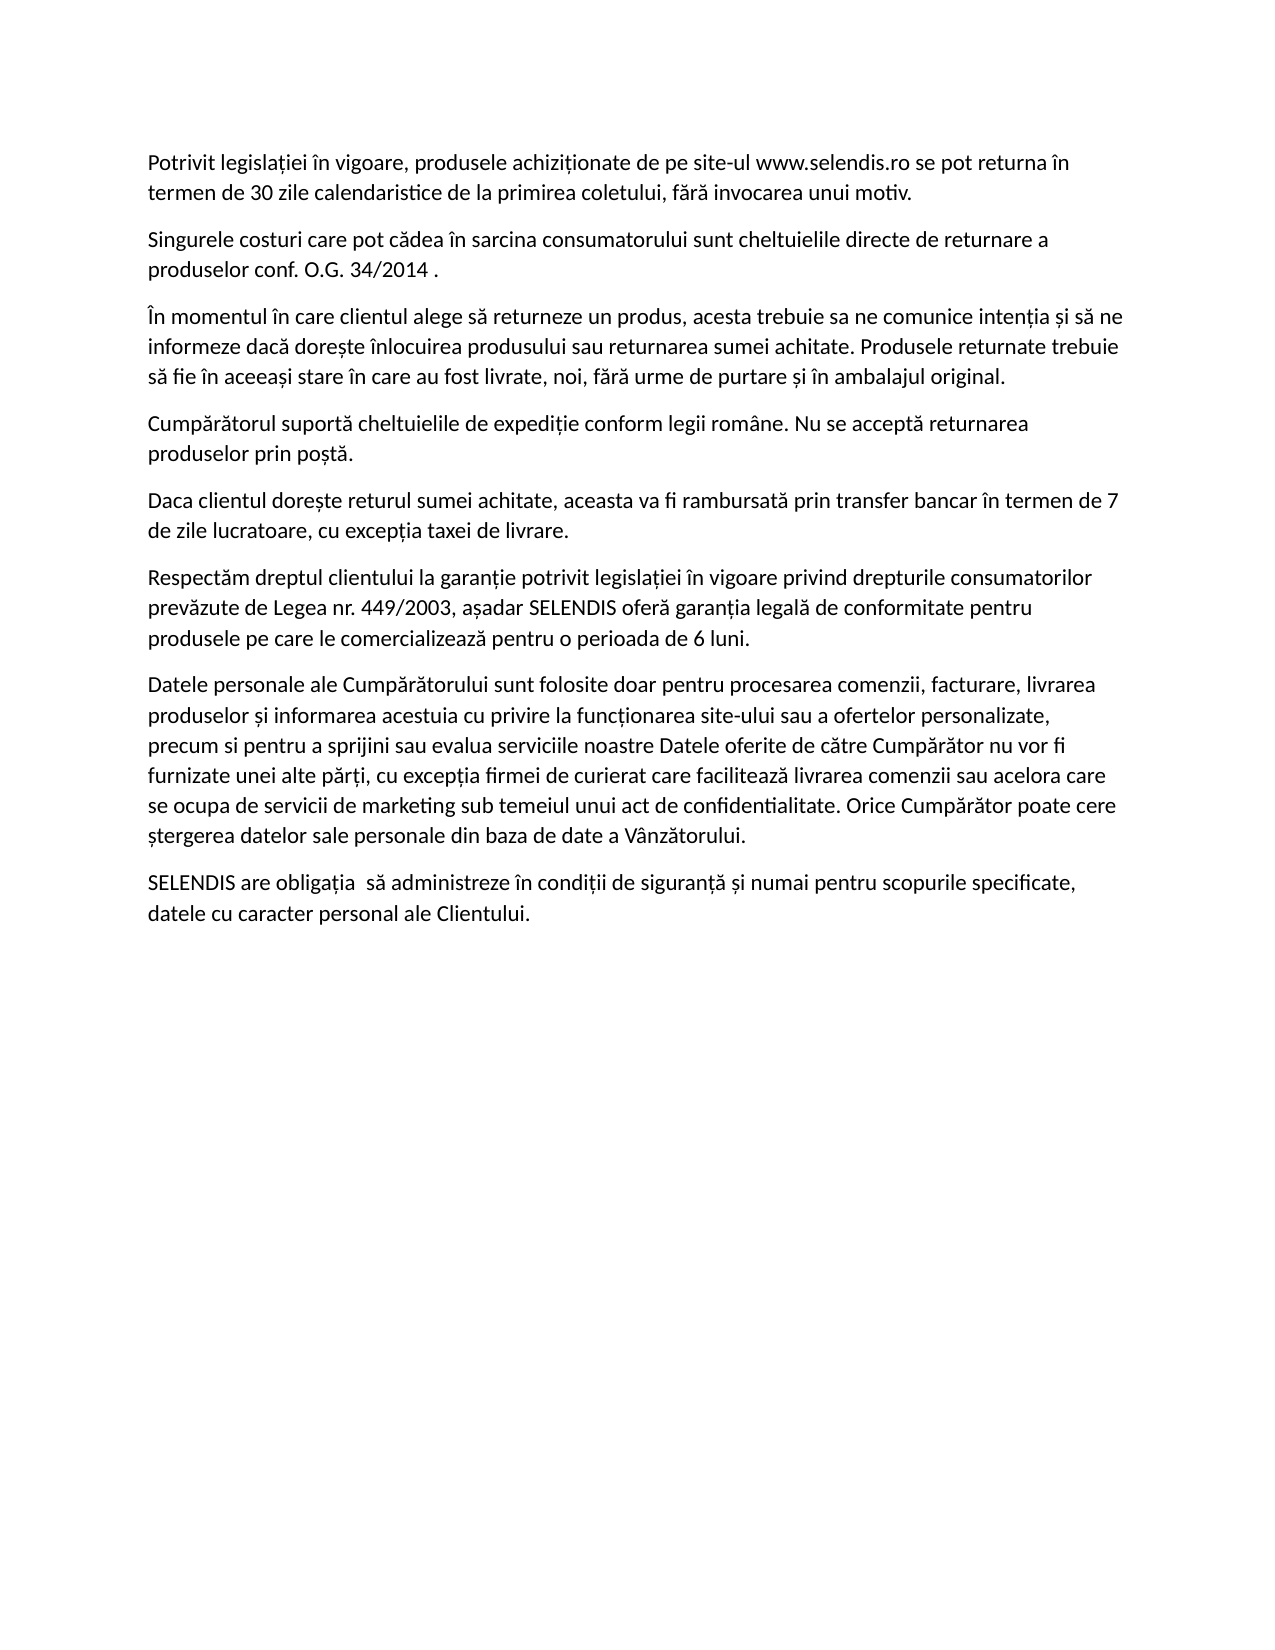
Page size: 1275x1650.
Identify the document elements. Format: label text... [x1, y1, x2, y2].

text SELENDIS are obligația să administreze în condiții de siguranță și numai pentru scopurile specificate, datele cu caracter personal ale Clientului. [148, 868, 1127, 927]
text Respectăm dreptul clientului la garanție potrivit legislației în vigoare privind drepturile consumatorilor prevăzute de Legea nr. 449/2003, așadar SELENDIS oferă garanția legală de conformitate pentru produsele pe care le comercializează pentru o perioada de 6 luni. [148, 563, 1127, 652]
text În momentul în care clientul alege să returneze un produs, acesta trebuie sa ne comunice intenția și să ne informeze dacă dorește înlocuirea produsului sau returnarea sumei achitate. Produsele returnate trebuie să fie în aceeași stare în care au fost livrate, noi, fără urme de purtare și în ambalajul original. [148, 302, 1127, 390]
text Singurele costuri care pot cădea în sarcina consumatorului sunt cheltuielile directe de returnare a produselor conf. O.G. 34/2014 . [148, 225, 1127, 283]
text Datele personale ale Cumpărătorului sunt folosite doar pentru procesarea comenzii, facturare, livrarea produselor și informarea acestuia cu privire la funcționarea site-ului sau a ofertelor personalizate, precum si pentru a sprijini sau evalua serviciile noastre Datele oferite de către Cumpărător nu vor fi furnizate unei alte părți, cu excepția firmei de curierat care facilitează livrarea comenzii sau acelora care se ocupa de servicii de marketing sub temeiul unui act de confidentialitate. Orice Cumpărător poate cere ștergerea datelor sale personale din baza de date a Vânzătorului. [148, 671, 1127, 849]
text Daca clientul dorește returul sumei achitate, aceasta va fi rambursată prin transfer bancar în termen de 7 de zile lucratoare, cu excepția taxei de livrare. [148, 486, 1127, 544]
text Cumpărătorul suportă cheltuielile de expediție conform legii române. Nu se acceptă returnarea produselor prin poștă. [148, 409, 1127, 467]
text Potrivit legislației în vigoare, produsele achiziționate de pe site-ul www.selendis.ro se pot returna în termen de 30 zile calendaristice de la primirea coletului, fără invocarea unui motiv. [148, 148, 1127, 206]
